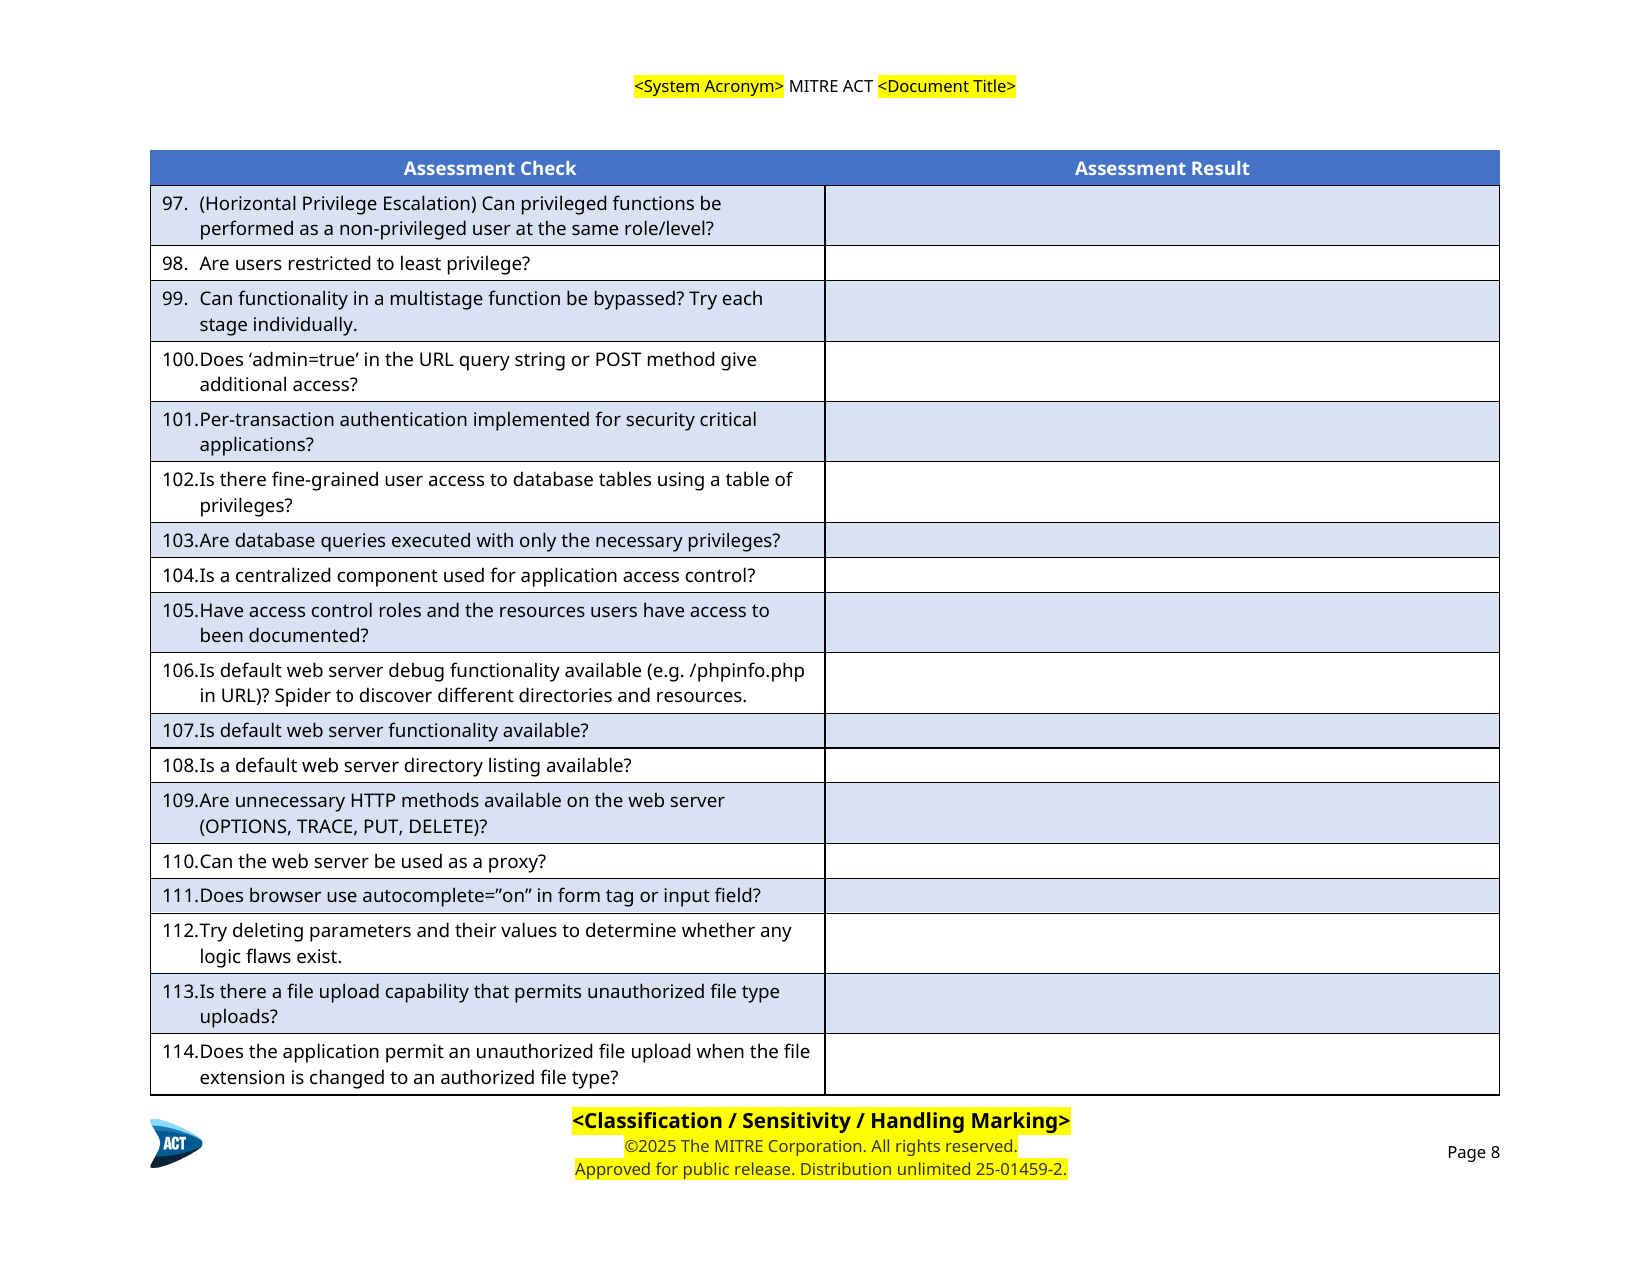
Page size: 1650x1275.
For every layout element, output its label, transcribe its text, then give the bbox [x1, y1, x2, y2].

picture [150, 1119, 203, 1168]
table_cell [826, 714, 1499, 747]
table_cell Are database queries executed with only the necessary privileges? [151, 523, 824, 557]
table_cell (Horizontal Privilege Escalation) Can privileged functions be performed as a non-privileged user at the same role/level? [151, 186, 824, 245]
table_cell [826, 523, 1499, 557]
table_cell Try deleting parameters and their values to determine whether any logic flaws exist. [151, 914, 824, 973]
table_cell Is there fine-grained user access to database tables using a table of privileges? [151, 462, 824, 522]
table_cell Can the web server be used as a proxy? [151, 844, 824, 878]
table_cell Is a centralized component used for application access control? [151, 558, 824, 592]
table_cell Is default web server debug functionality available (e.g. /phpinfo.php in URL)? Spider to discover different directories and resources. [151, 653, 824, 712]
table_cell [826, 246, 1499, 280]
table_cell Is there a file upload capability that permits unauthorized file type uploads? [151, 974, 824, 1033]
table_cell Per-transaction authentication implemented for security critical applications? [151, 402, 824, 461]
table_cell [826, 342, 1499, 401]
table_cell Are unnecessary HTTP methods available on the web server (OPTIONS, TRACE, PUT, DELETE)? [151, 783, 824, 843]
table_cell [826, 593, 1499, 652]
table_cell Is a default web server directory listing available? [151, 749, 824, 782]
table_cell [826, 402, 1499, 461]
table_cell Have access control roles and the resources users have access to been documented? [151, 593, 824, 652]
table_cell [826, 281, 1499, 341]
table_cell Does ‘admin=true’ in the URL query string or POST method give additional access? [151, 342, 824, 401]
table_cell [826, 974, 1499, 1033]
table_cell Does browser use autocomplete=”on” in form tag or input field? [151, 879, 824, 912]
table_cell [826, 653, 1499, 712]
table_cell [826, 879, 1499, 912]
table_cell [826, 462, 1499, 522]
table_cell [826, 749, 1499, 782]
table_cell [826, 783, 1499, 843]
table_cell [826, 186, 1499, 245]
table_cell [826, 914, 1499, 973]
table_cell [826, 558, 1499, 592]
table_cell [826, 1034, 1499, 1094]
table_cell Are users restricted to least privilege? [151, 246, 824, 280]
table_cell Does the application permit an unauthorized file upload when the file extension is changed to an authorized file type? [151, 1034, 824, 1094]
table_cell [826, 844, 1499, 878]
table_header Assessment Result [826, 151, 1499, 185]
table_header Assessment Check [151, 151, 824, 185]
table_cell Is default web server functionality available? [151, 714, 824, 747]
table_cell Can functionality in a multistage function be bypassed? Try each stage individually. [151, 281, 824, 341]
